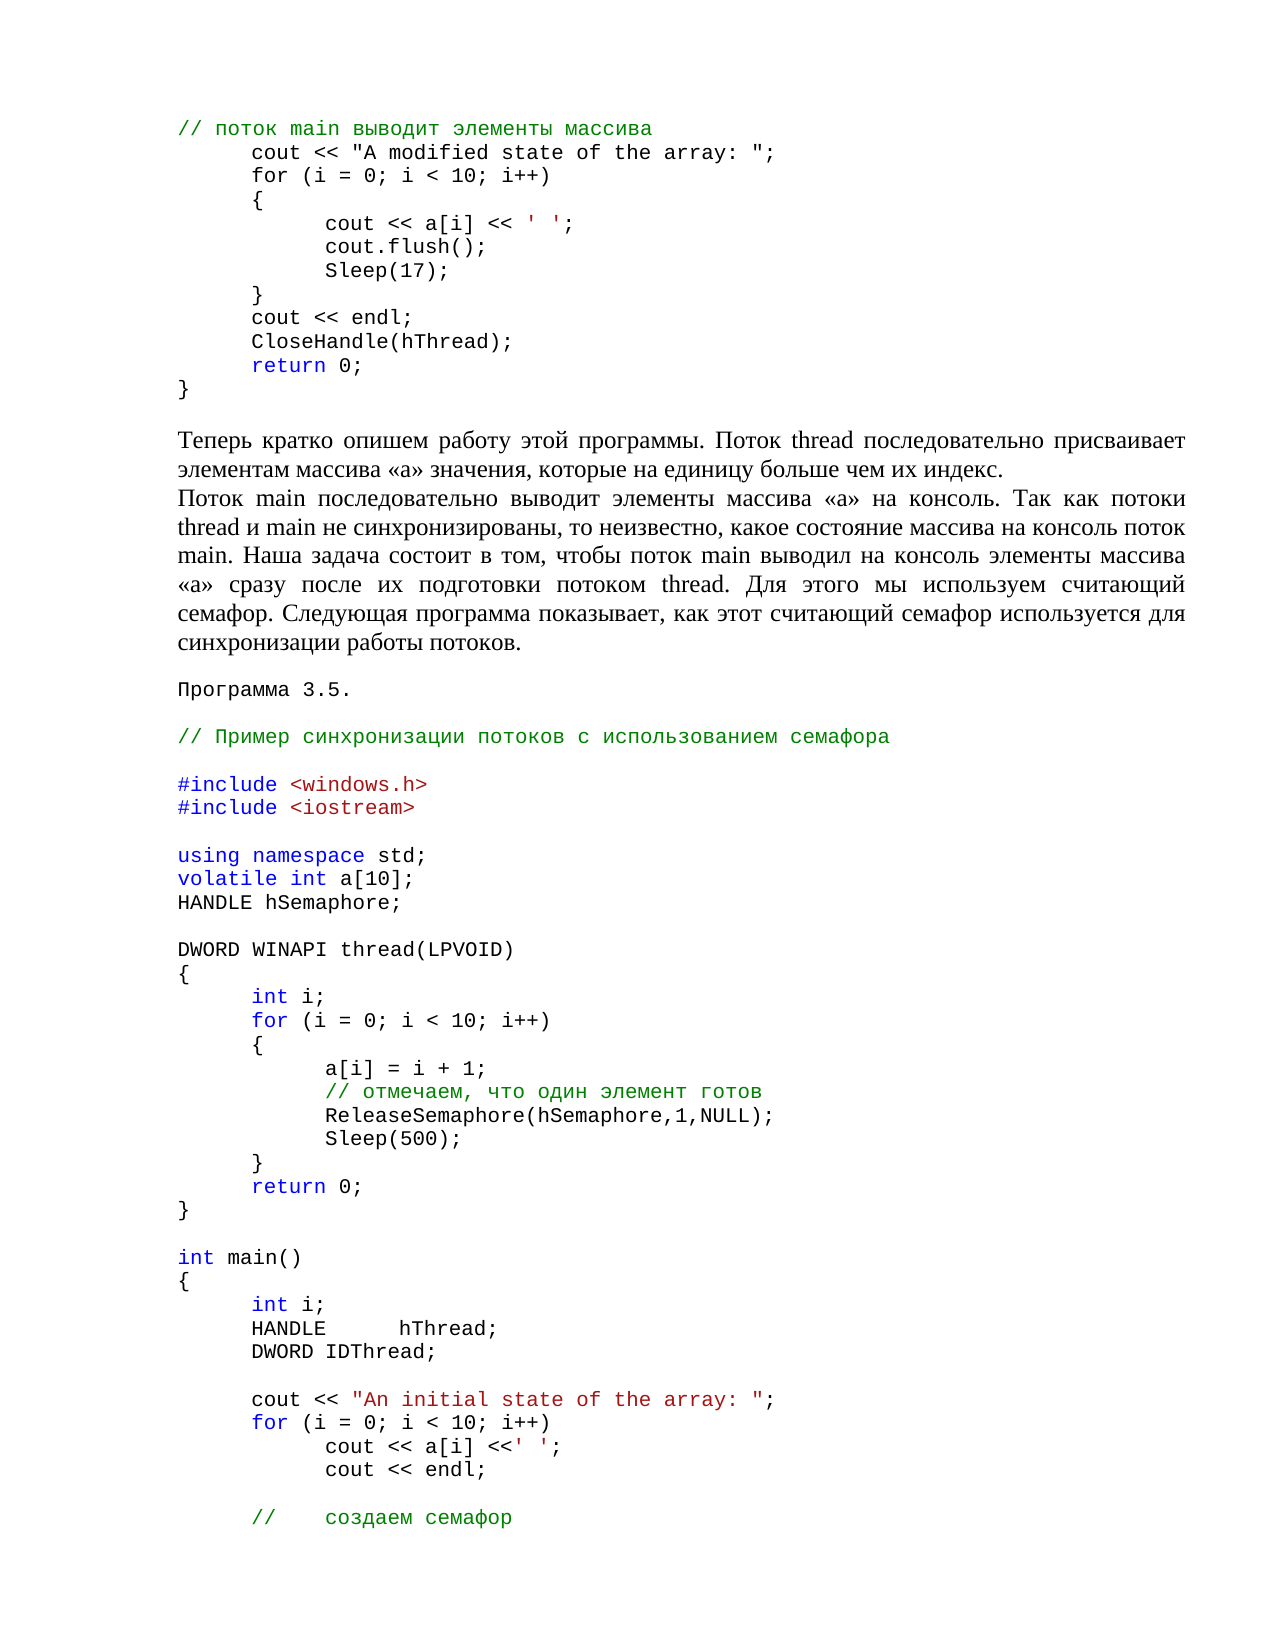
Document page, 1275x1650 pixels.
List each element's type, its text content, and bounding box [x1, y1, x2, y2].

text Sleep(500); [251, 1128, 1186, 1152]
text // Пример синхронизации потоков с использованием семафора [177, 726, 1186, 750]
text cout << "An initial state of the array: "; [177, 1388, 1186, 1412]
text cout << "A modified state of the array: "; [177, 142, 1186, 165]
text #include <iostream> [177, 797, 1186, 821]
text for (i = 0; i < 10; i++) [177, 165, 1186, 189]
text } [177, 378, 1186, 402]
text volatile int a[10]; [177, 868, 1186, 892]
text cout << endl; [251, 1459, 1186, 1483]
text for (i = 0; i < 10; i++) [177, 1010, 1186, 1034]
text return 0; [177, 1176, 1186, 1199]
text { [177, 1270, 1186, 1294]
text { [177, 963, 1186, 987]
text cout << a[i] << ' '; [251, 213, 1186, 236]
text // создаем семафор [177, 1507, 1186, 1530]
text CloseHandle(hThread); [177, 331, 1186, 354]
text int i; [177, 1294, 1186, 1318]
text a[i] = i + 1; [251, 1057, 1186, 1081]
text int main() [177, 1247, 1186, 1270]
text HANDLE hThread; [177, 1318, 1186, 1341]
text Поток main последовательно выводит элементы массива «a» на консоль. Так как потоки thread и main не синхронизированы, то неизвестно, какое состояние массива на консоль поток main. Наша задача состоит в том, чтобы поток main выводил на консоль элементы массива «a» сразу после их подготовки потоком thread. Для этого мы используем считающий семафор. Следующая программа показывает, как этот считающий семафор используется для синхронизации работы потоков. [177, 483, 1186, 656]
text DWORD WINAPI thread(LPVOID) [177, 939, 1186, 963]
text int i; [177, 987, 1186, 1010]
text ReleaseSemaphore(hSemaphore,1,NULL); [251, 1105, 1186, 1128]
text for (i = 0; i < 10; i++) [177, 1412, 1186, 1436]
text } [177, 1152, 1186, 1176]
text cout << a[i] <<' '; [251, 1436, 1186, 1459]
text // отмечаем, что один элемент готов [251, 1081, 1186, 1105]
text Программа 3.5. [177, 679, 1186, 703]
text cout.flush(); [251, 236, 1186, 260]
text Теперь кратко опишем работу этой программы. Поток thread последовательно присваивает элементам массива «a» значения, которые на единицу больше чем их индекс. [177, 426, 1186, 483]
text cout << endl; [177, 307, 1186, 331]
text Sleep(17); [251, 260, 1186, 284]
text { [177, 1034, 1186, 1057]
text { [177, 189, 1186, 213]
text } [177, 1199, 1186, 1223]
text #include <windows.h> [177, 774, 1186, 797]
text } [177, 284, 1186, 307]
text DWORD IDThread; [177, 1341, 1186, 1365]
text return 0; [177, 354, 1186, 378]
text HANDLE hSemaphore; [177, 892, 1186, 916]
text using namespace std; [177, 845, 1186, 868]
text // поток main выводит элементы массива [177, 118, 1186, 142]
